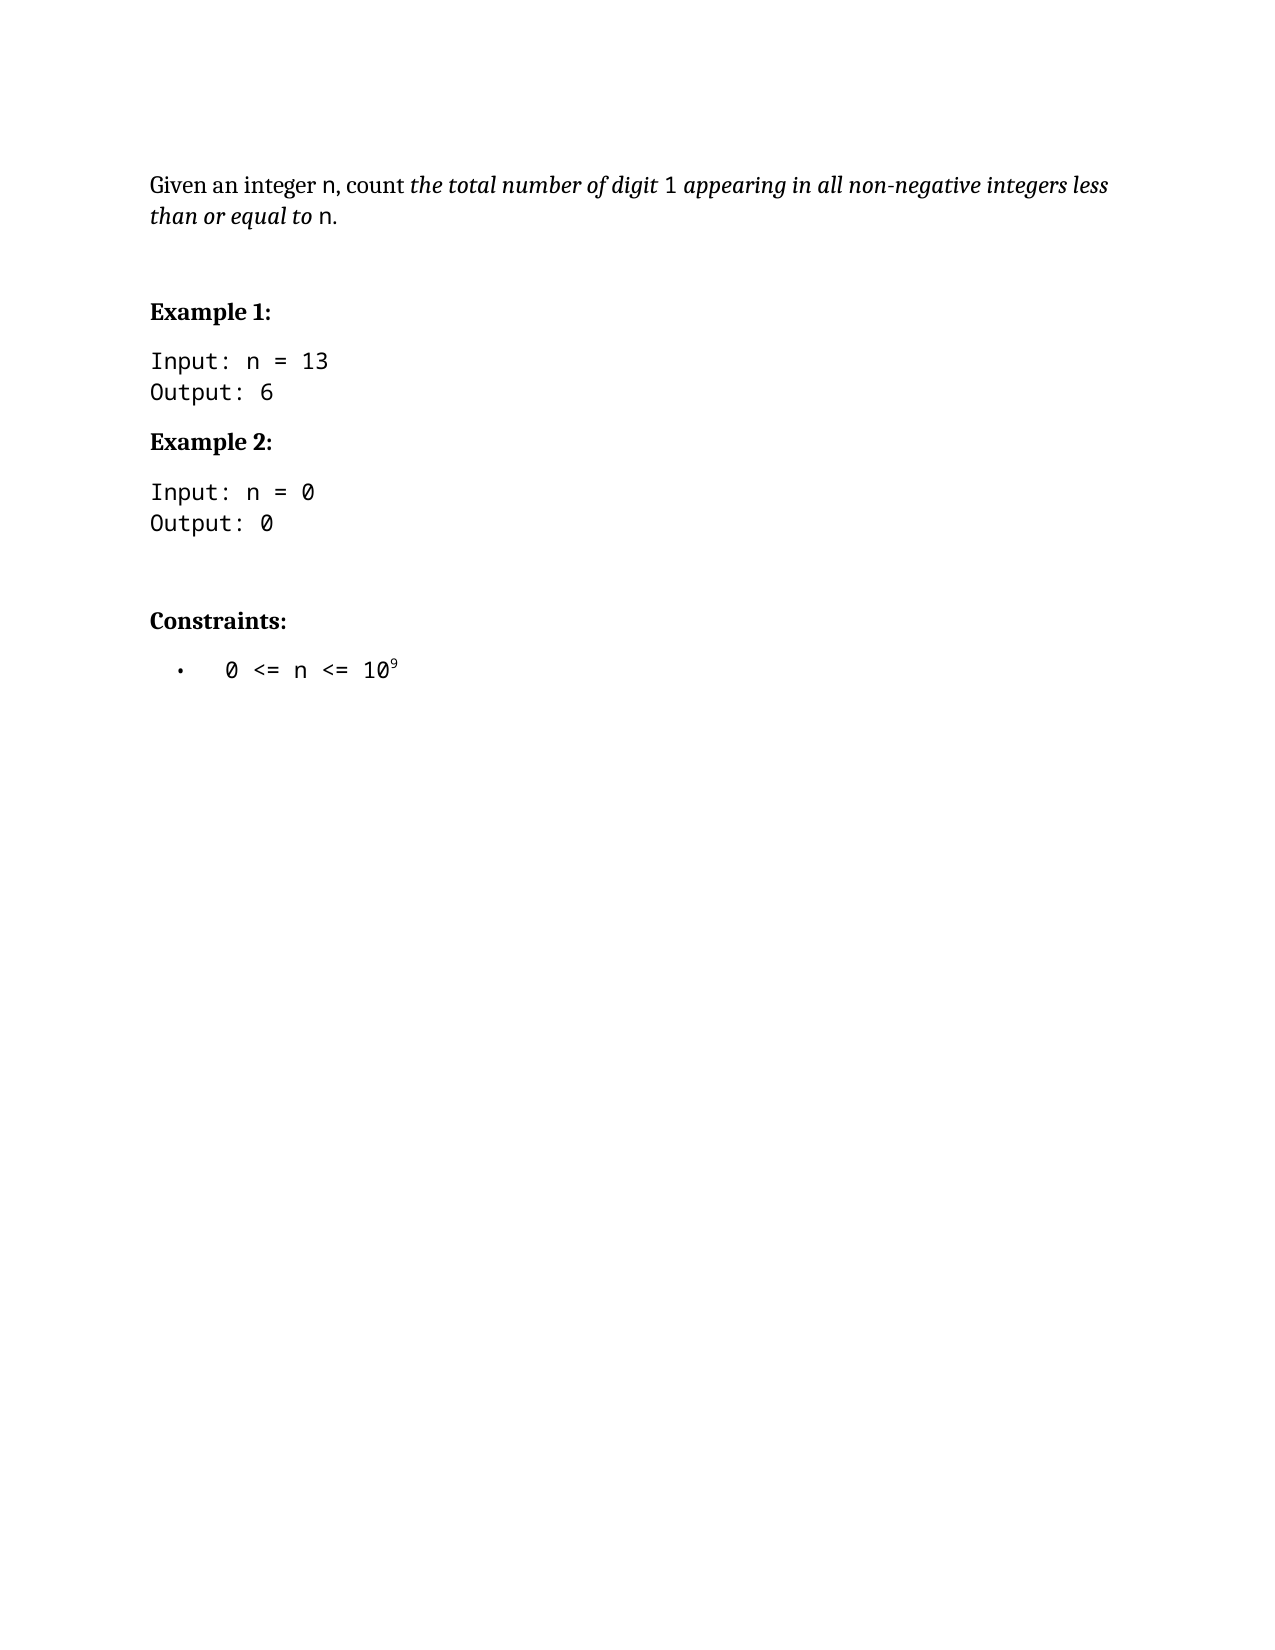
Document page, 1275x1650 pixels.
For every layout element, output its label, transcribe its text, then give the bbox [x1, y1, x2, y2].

text Given an integer n, count the total number of digit 1 appearing in all non-negative integers less than or equal to n. [150, 169, 1125, 231]
list 0 <= n <= 109 [175, 654, 1125, 685]
text Input: n = 13 Output: 6 [150, 345, 1125, 407]
text Input: n = 0 Output: 0 [150, 476, 1125, 538]
text Example 1: [150, 297, 1125, 326]
text Constraints: [150, 607, 1125, 635]
text Example 2: [150, 428, 1125, 457]
